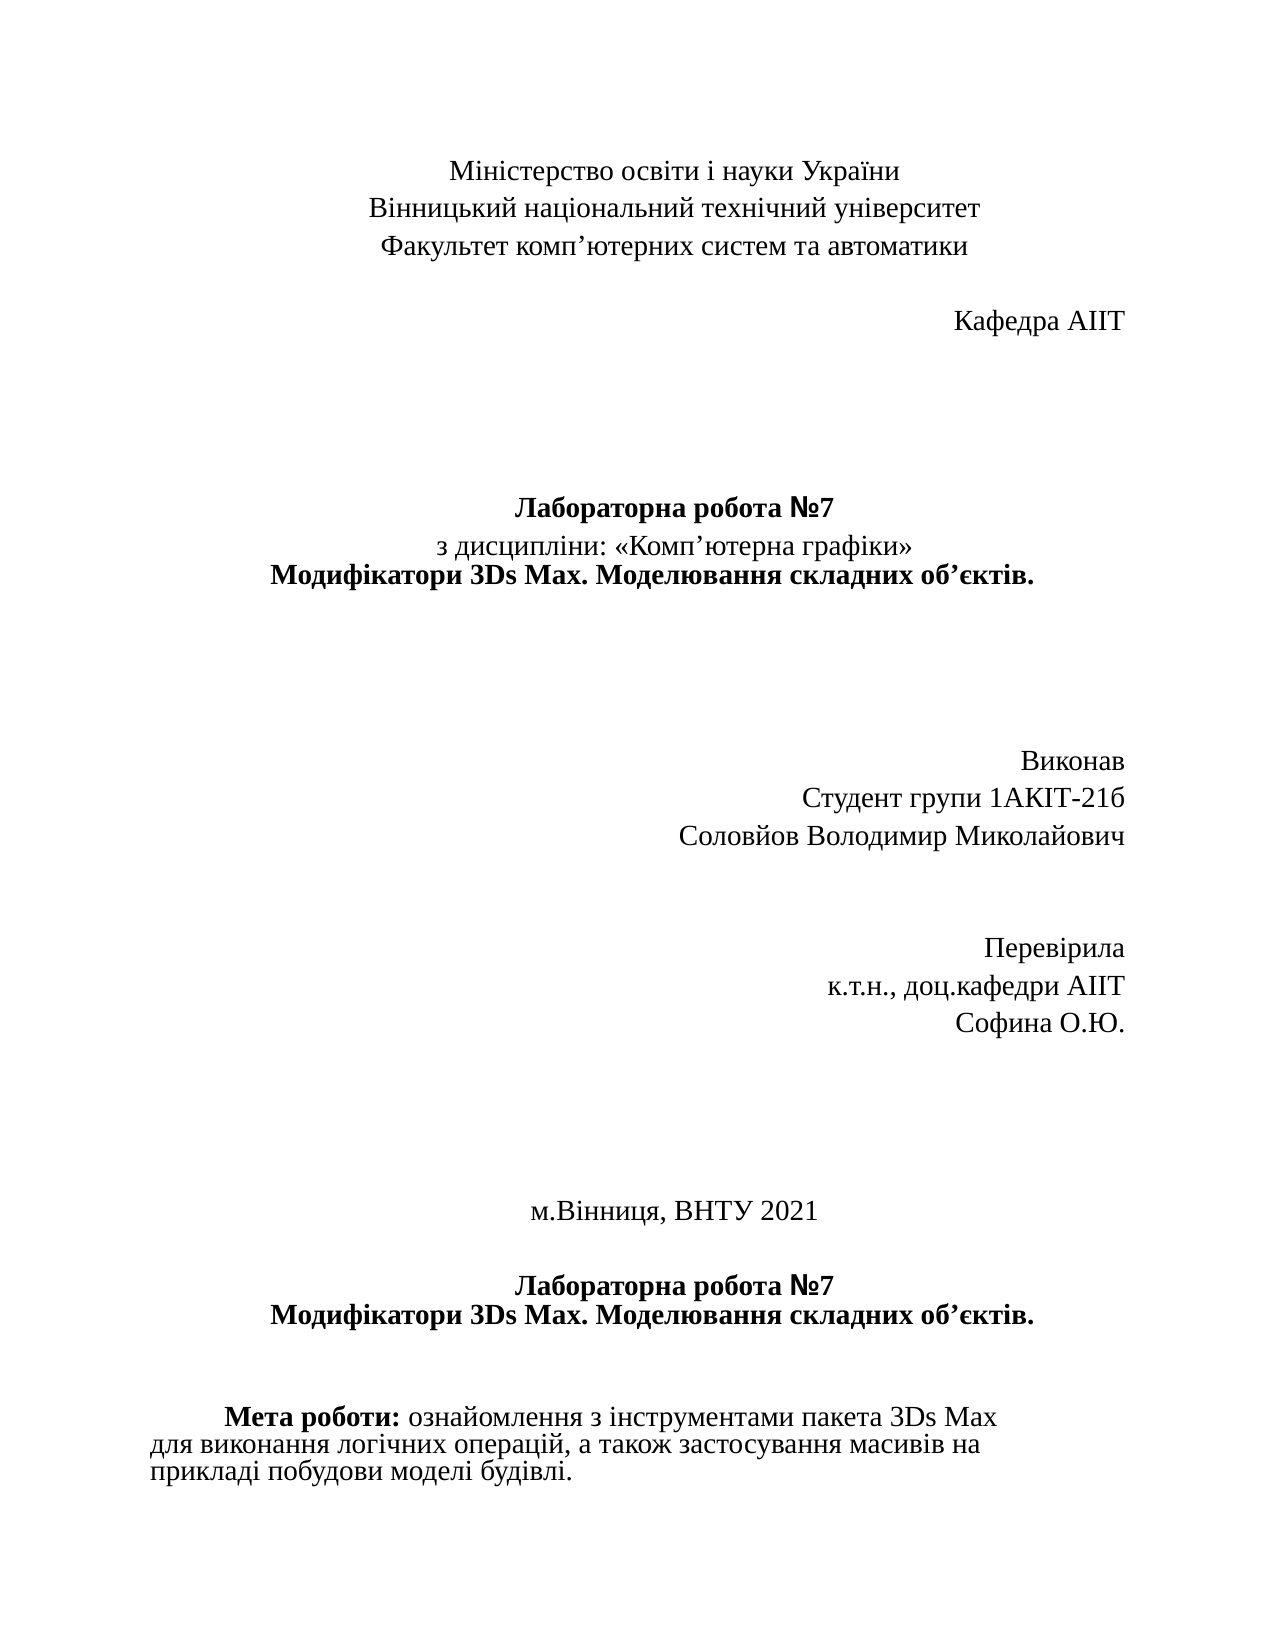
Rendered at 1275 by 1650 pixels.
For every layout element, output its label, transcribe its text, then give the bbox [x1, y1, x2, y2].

text Виконав [150, 740, 1125, 777]
text Студент групи 1АКІТ-21б [150, 777, 1125, 815]
text Софина О.Ю. [150, 1002, 1125, 1040]
text Лабораторна робота №7 [150, 487, 1125, 525]
text Факультет комп’ютерних систем та автоматики [150, 225, 1125, 262]
text Перевірила [150, 927, 1125, 965]
text Соловйов Володимир Миколайович [150, 815, 1125, 852]
text з дисципліни: «Комп’ютерна графіки» [150, 525, 1125, 562]
text м.Вінниця, ВНТУ 2021 [150, 1190, 1125, 1227]
text Кафедра АІІТ [150, 300, 1125, 337]
text Вінницький національний технічний університет [150, 187, 1125, 225]
text Лабораторна робота №7 [150, 1265, 1125, 1302]
text к.т.н., доц.кафедри АІІТ [150, 965, 1125, 1002]
text Модифікатори 3Ds Max. Моделювання складних об’єктів. [224, 562, 1080, 589]
text Міністерство освіти і науки України [150, 150, 1125, 187]
text Мета роботи: ознайомлення з інструментами пакета 3Ds Max для виконання логічних операцій, а також застосування масивів на прикладі побудови моделі будівлі. [150, 1405, 1047, 1486]
text Модифікатори 3Ds Max. Моделювання складних об’єктів. [224, 1302, 1080, 1329]
